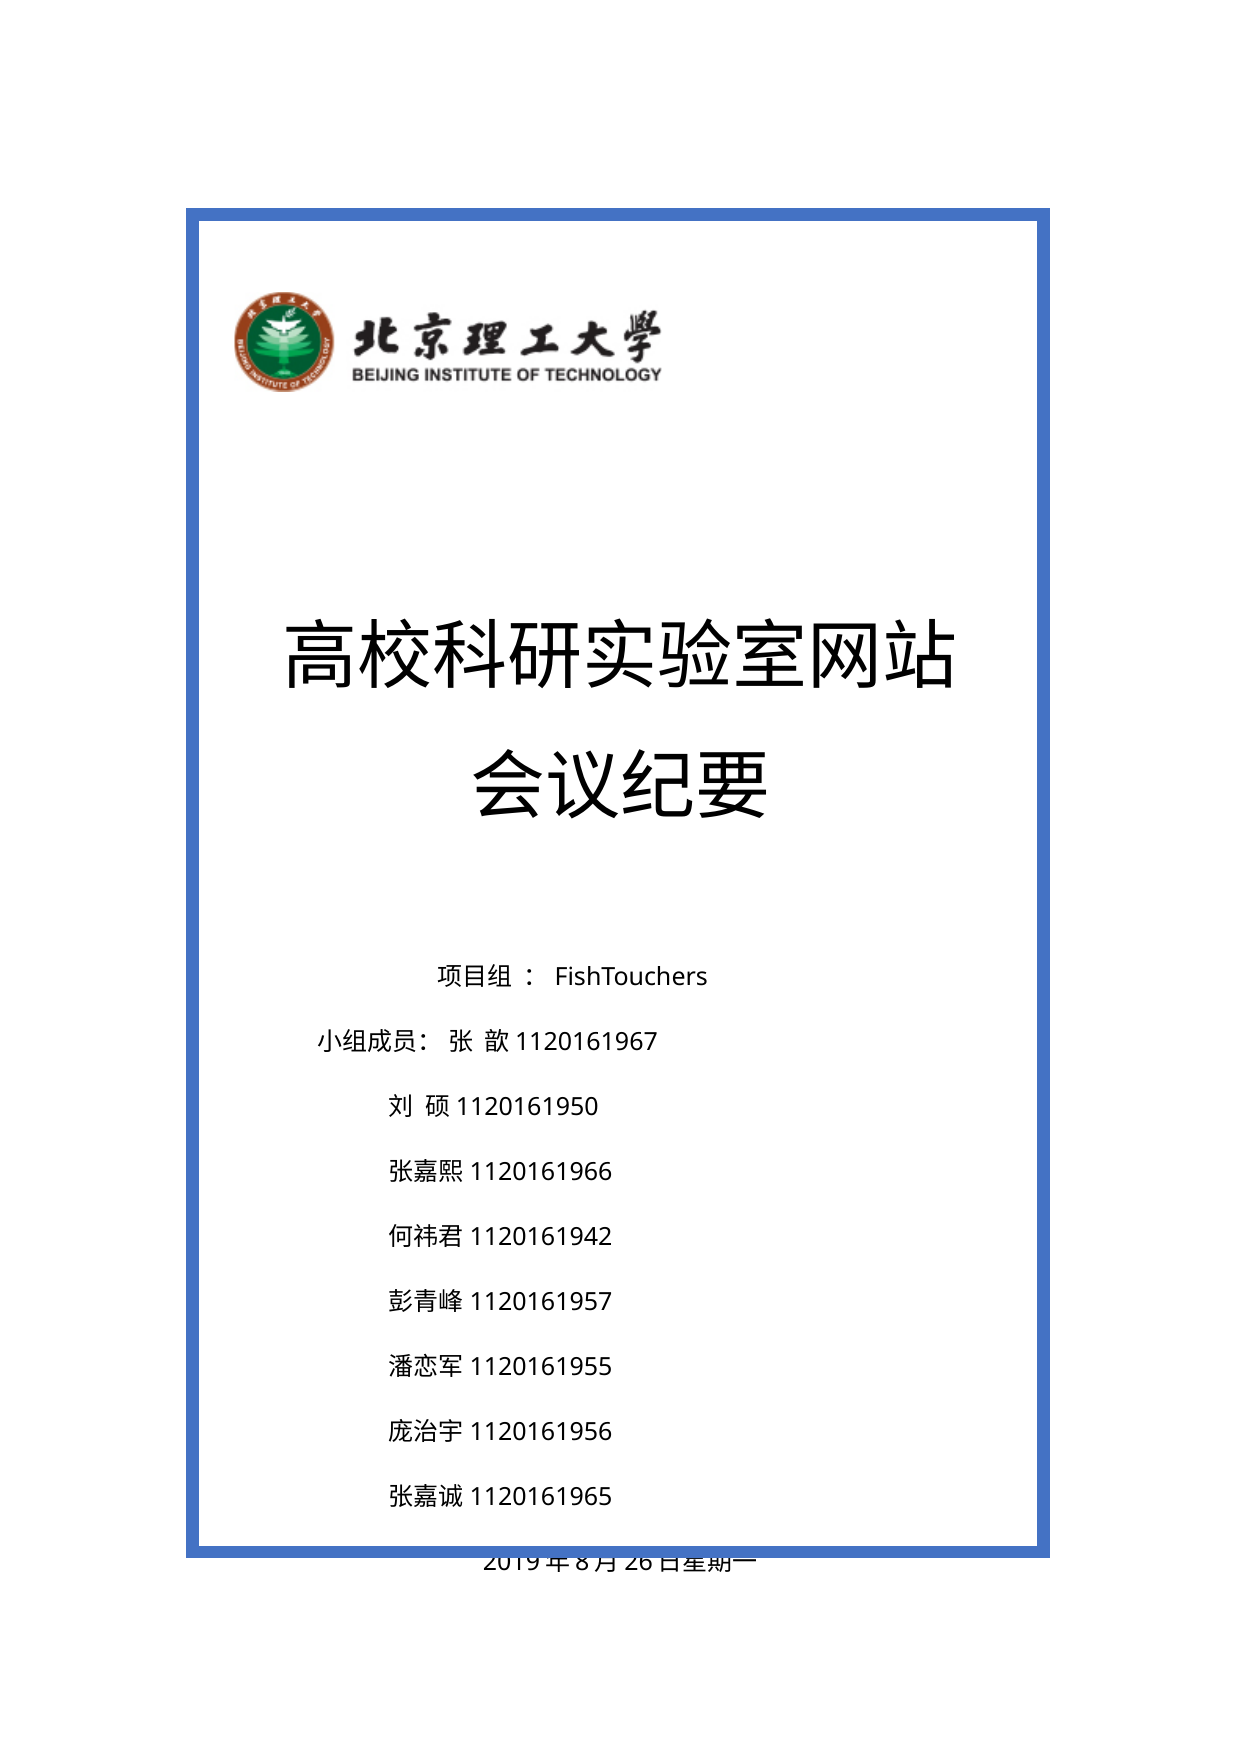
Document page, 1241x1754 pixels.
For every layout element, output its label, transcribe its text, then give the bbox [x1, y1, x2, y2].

text 潘恋军 1120161955 [199, 1332, 1037, 1397]
text 庞治宇 1120161956 [199, 1397, 1037, 1462]
picture [234, 292, 662, 392]
text 彭青峰 1120161957 [199, 1267, 1037, 1332]
text 高校科研实验室网站 [199, 584, 1037, 714]
text 何祎君 1120161942 [199, 1202, 1037, 1267]
text 2019年8月26日星期一 [187, 1527, 1053, 1592]
text 会议纪要 [199, 714, 1037, 844]
text 张嘉熙 1120161966 [199, 1137, 1037, 1202]
text 项目组 ： FishTouchers [199, 942, 1037, 1007]
text 刘 硕 1120161950 [199, 1072, 1037, 1137]
text 张嘉诚 1120161965 [199, 1462, 1037, 1527]
text 小组成员： 张 歆 1120161967 [199, 1007, 1037, 1072]
